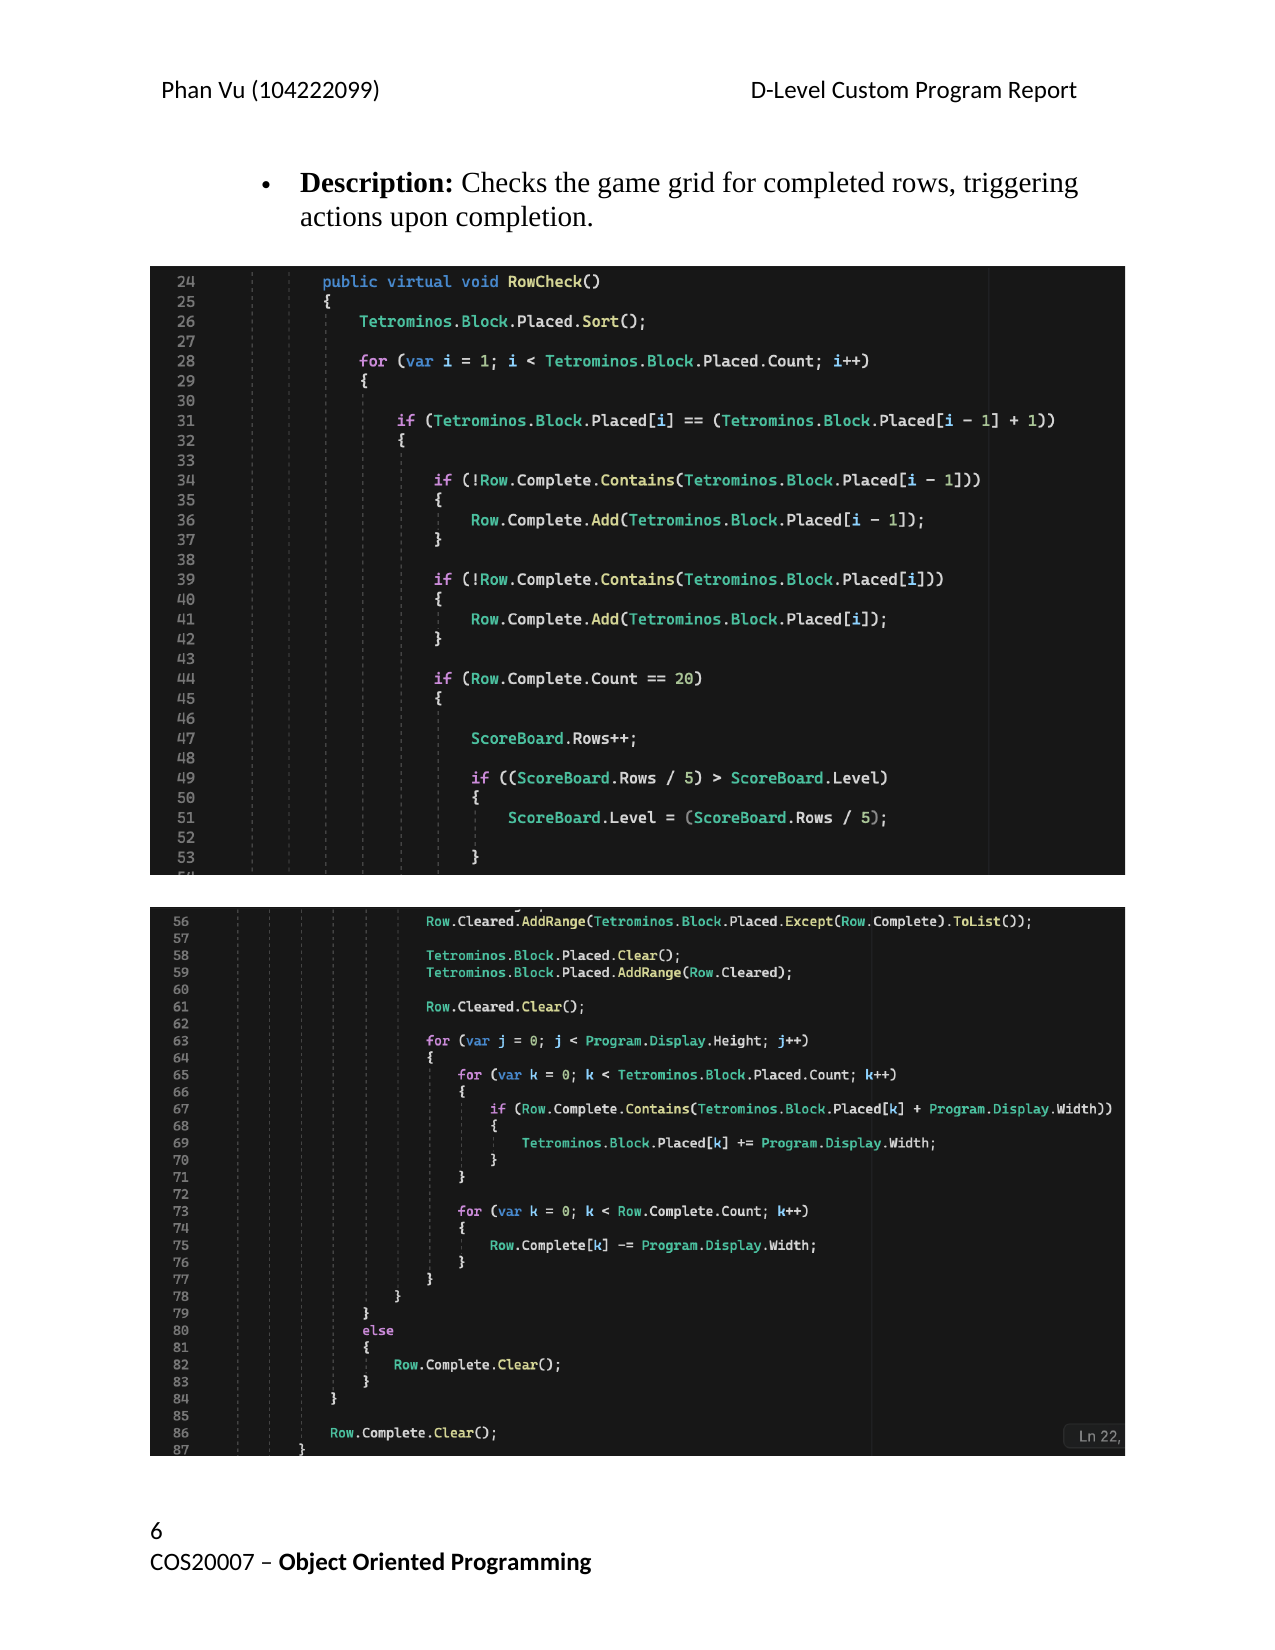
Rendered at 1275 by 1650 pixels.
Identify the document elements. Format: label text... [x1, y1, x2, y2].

picture [150, 907, 1125, 1456]
picture [150, 266, 1125, 875]
list Description: Checks the game grid for completed rows, triggering actions upon completion. [262, 165, 1125, 232]
